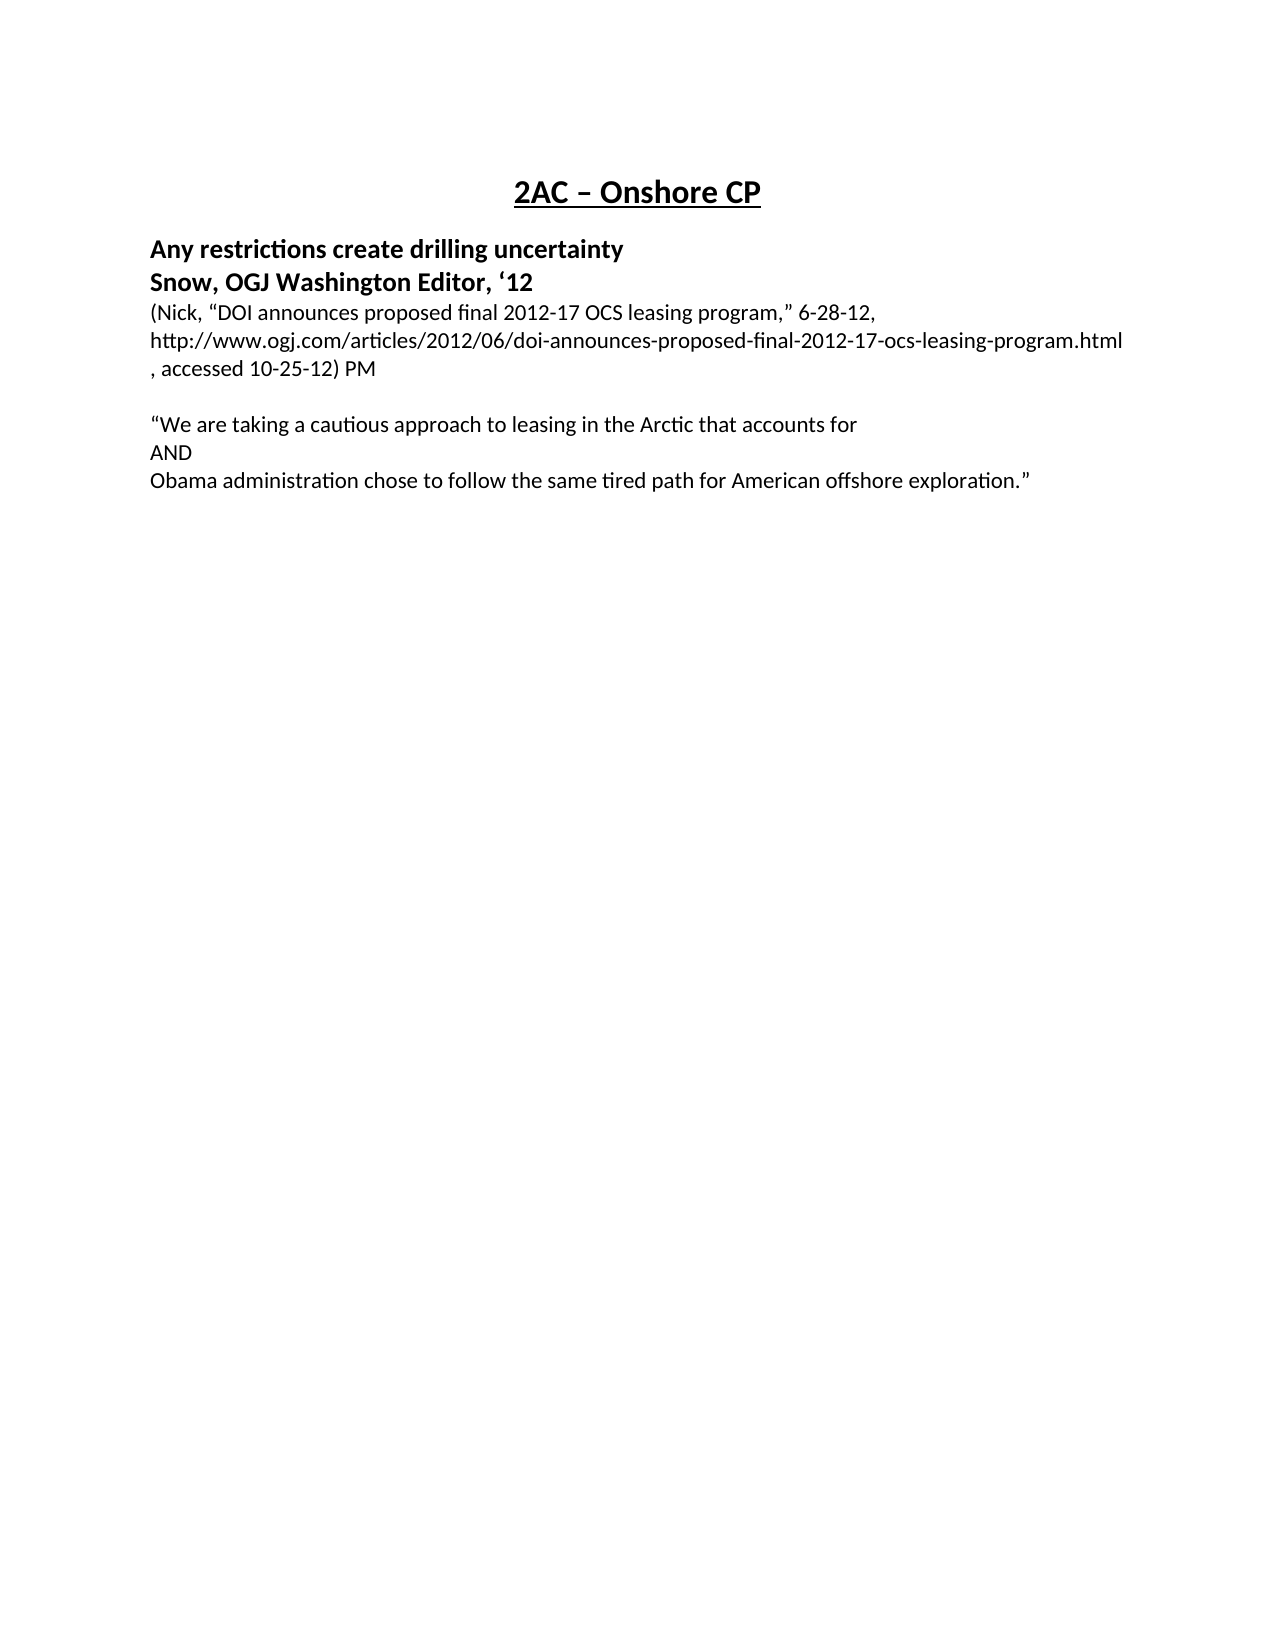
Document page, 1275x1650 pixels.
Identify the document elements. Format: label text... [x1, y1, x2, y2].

text “We are taking a cautious approach to leasing in the Arctic that accounts for [150, 411, 1125, 438]
subtitle Any restrictions create drilling uncertainty [150, 232, 1125, 265]
subtitle 2AC – Onshore CP [150, 171, 1125, 212]
text AND [150, 438, 1125, 467]
text Snow, OGJ Washington Editor, ‘12 [150, 265, 1125, 298]
text (Nick, “DOI announces proposed final 2012-17 OCS leasing program,” 6-28-12, http://www.ogj.com/articles/2012/06/doi-announces-proposed-final-2012-17-ocs-leasing-program.html , accessed 10-25-12) PM [150, 298, 1125, 382]
text Obama administration chose to follow the same tired path for American offshore exploration.” [150, 467, 1125, 494]
